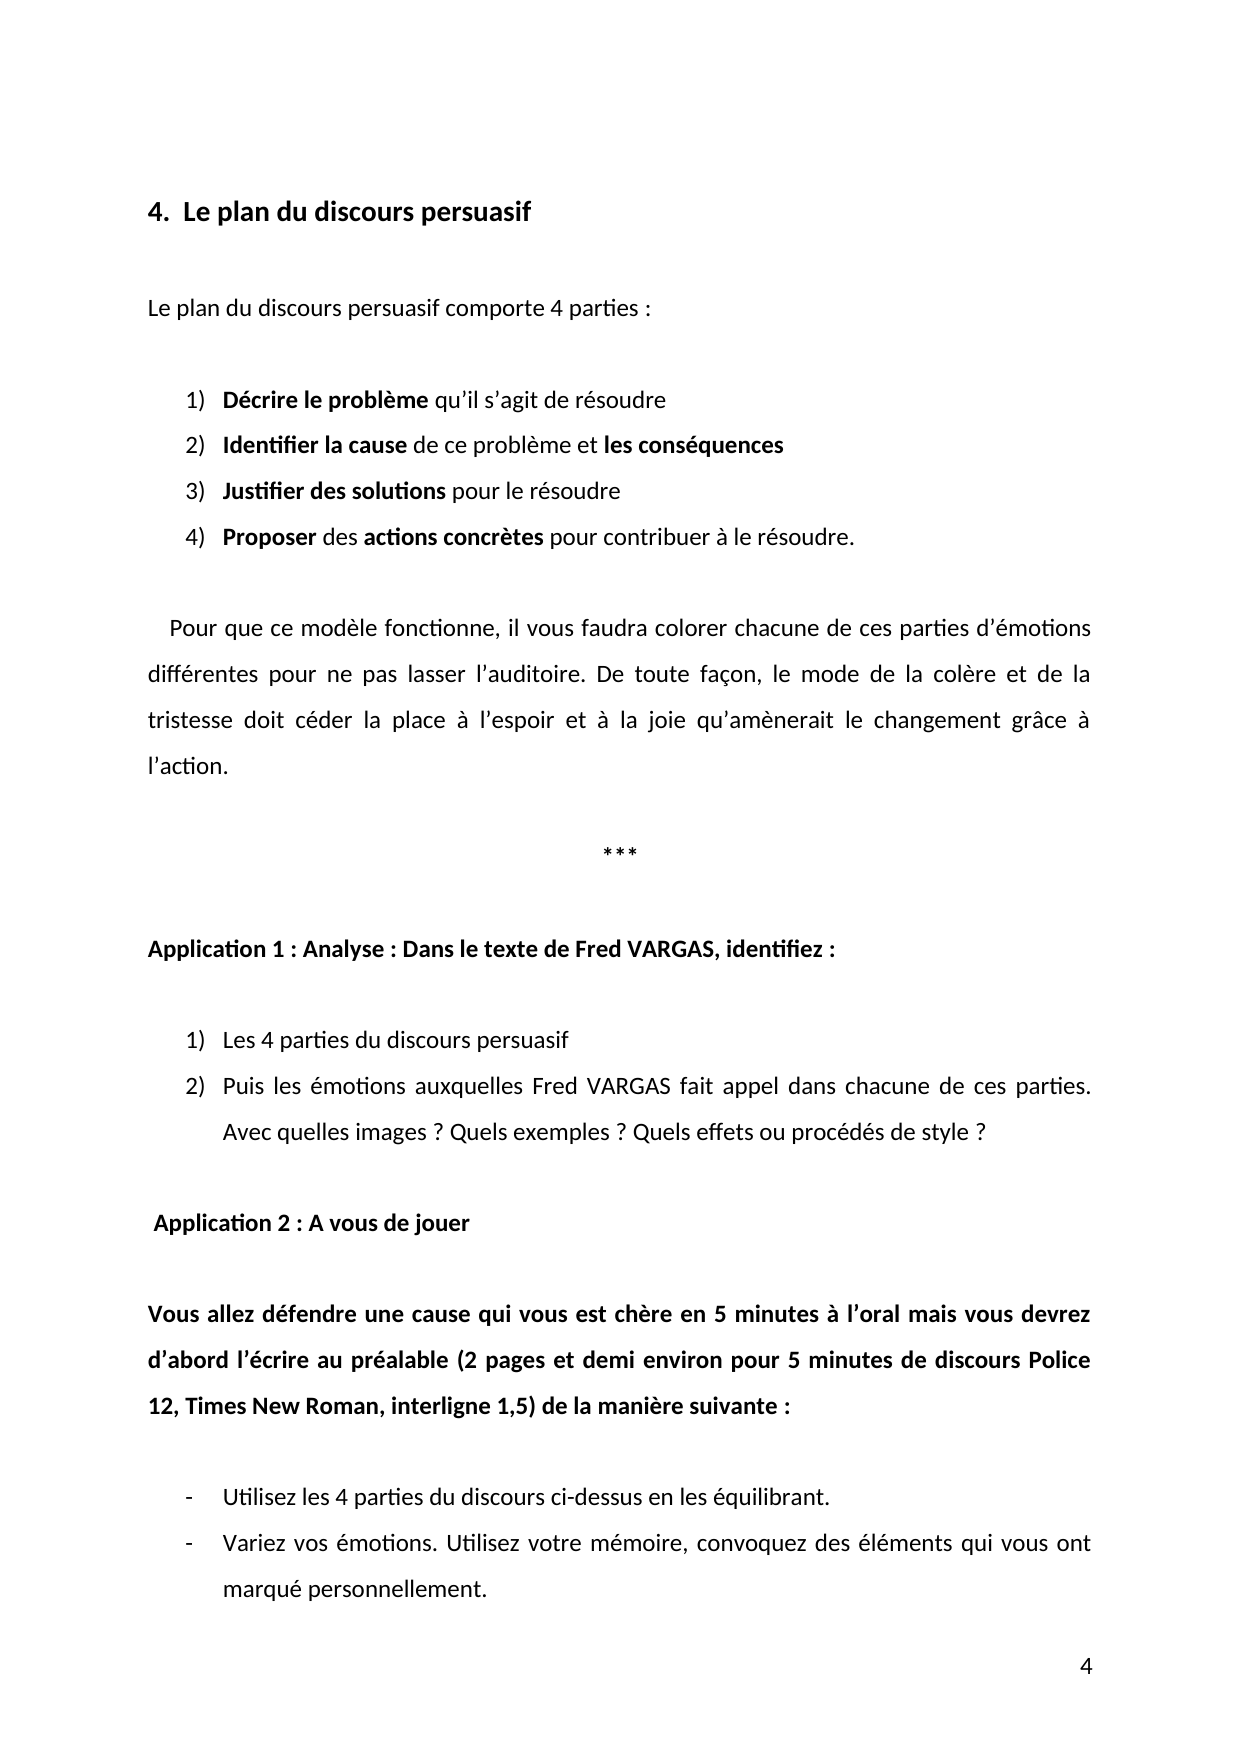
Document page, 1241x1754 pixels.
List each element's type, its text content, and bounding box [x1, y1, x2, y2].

text Application 1 : Analyse : Dans le texte de Fred VARGAS, identifiez : [148, 933, 1093, 963]
list Décrire le problème qu’il s’agit de résoudre [185, 384, 1093, 414]
list Puis les émotions auxquelles Fred VARGAS fait appel dans chacune de ces parties. Avec quelles images ? Quels exemples ? Quels effets ou procédés de style ? [185, 1070, 1093, 1146]
text Le plan du discours persuasif comporte 4 parties : [148, 292, 1093, 323]
list Identifier la cause de ce problème et les conséquences [185, 430, 1093, 460]
text Vous allez défendre une cause qui vous est chère en 5 minutes à l’oral mais vous devrez d’abord l’écrire au préalable (2 pages et demi environ pour 5 minutes de discours Police 12, Times New Roman, interligne 1,5) de la manière suivante : [148, 1298, 1093, 1421]
list Les 4 parties du discours persuasif [185, 1024, 1093, 1055]
text Pour que ce modèle fonctionne, il vous faudra colorer chacune de ces parties d’émotions différentes pour ne pas lasser l’auditoire. De toute façon, le mode de la colère et de la tristesse doit céder la place à l’espoir et à la joie qu’amènerait le changement grâce à l’action. [148, 613, 1093, 780]
list Justifier des solutions pour le résoudre [185, 475, 1093, 506]
list Utilisez les 4 parties du discours ci-dessus en les équilibrant. [185, 1481, 1093, 1512]
list Proposer des actions concrètes pour contribuer à le résoudre. [185, 521, 1093, 552]
text 4. Le plan du discours persuasif [148, 193, 1093, 229]
text Application 2 : A vous de jouer [148, 1207, 1093, 1238]
list Variez vos émotions. Utilisez votre mémoire, convoquez des éléments qui vous ont marqué personnellement. [185, 1527, 1093, 1603]
text *** [148, 841, 1093, 872]
